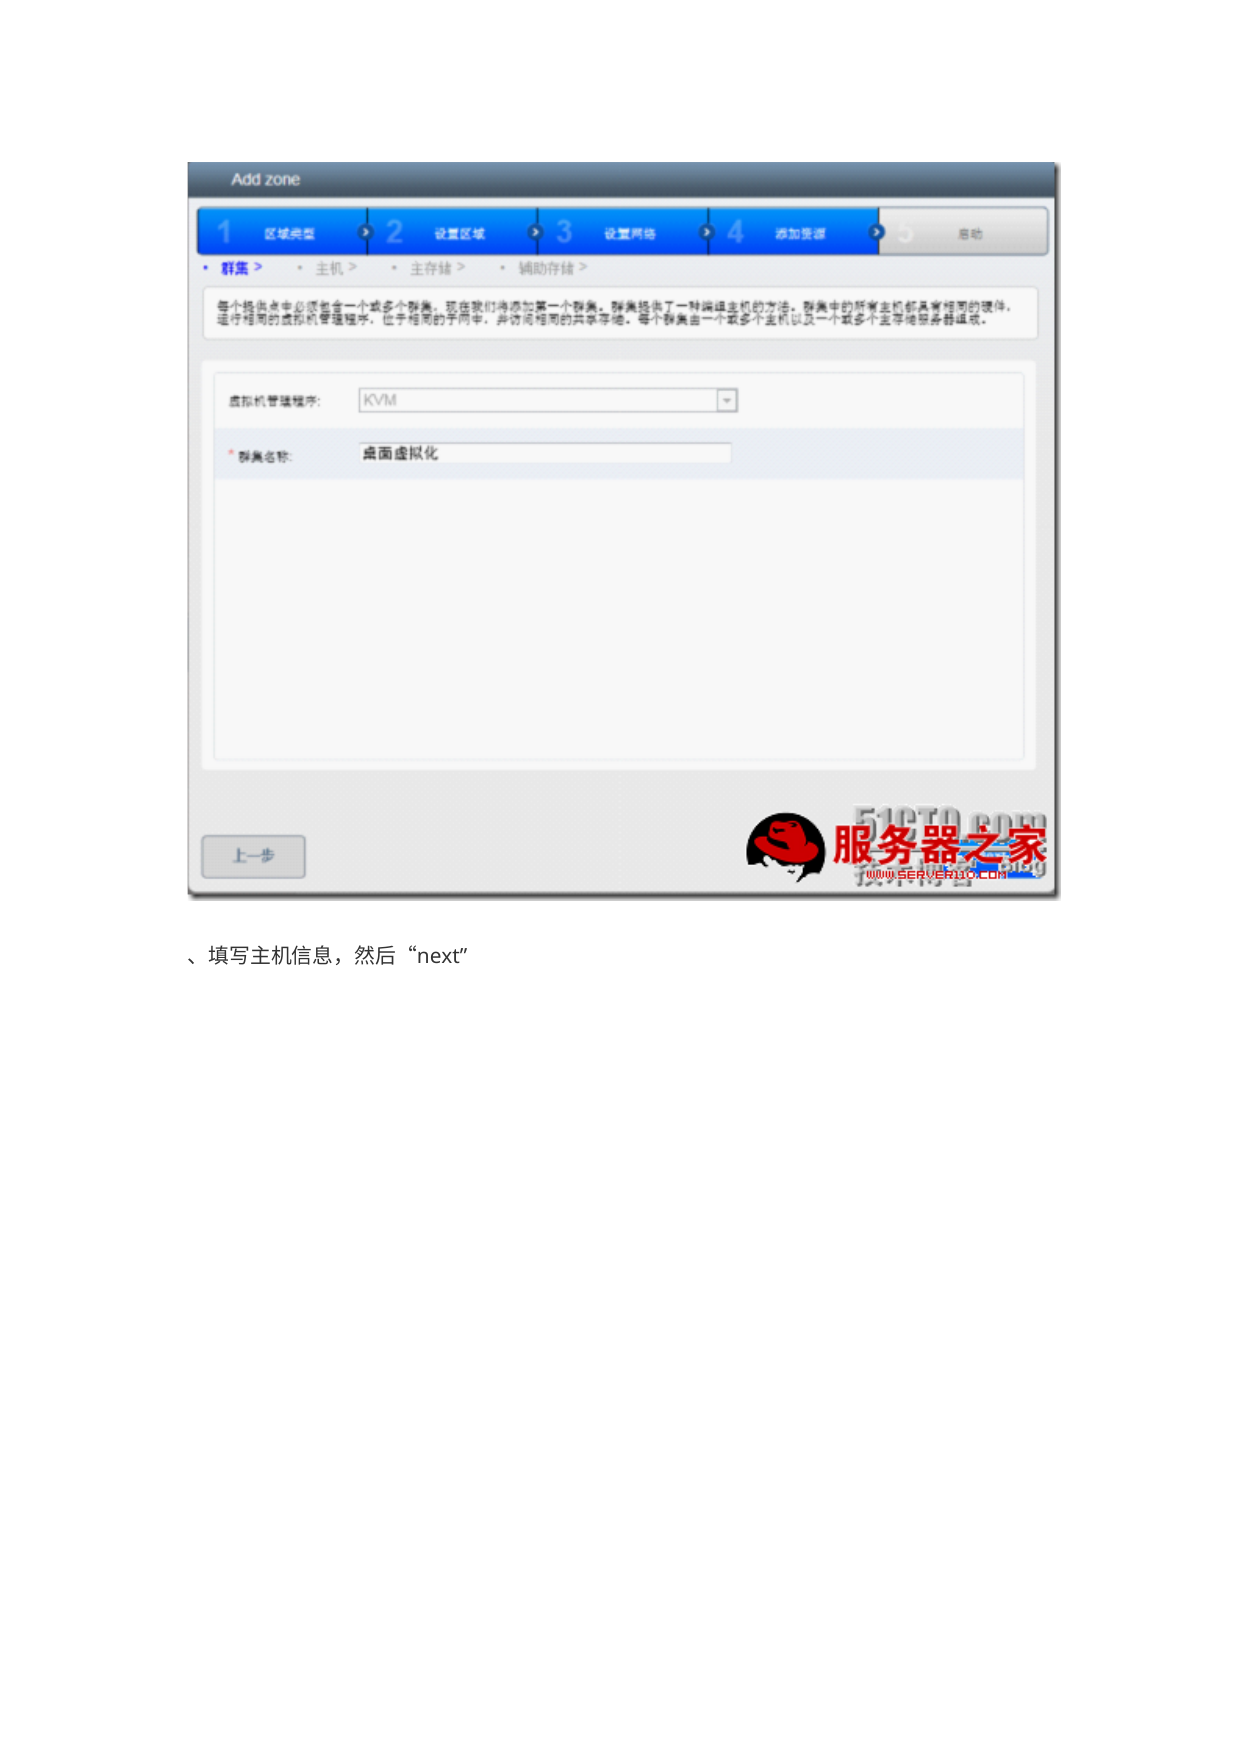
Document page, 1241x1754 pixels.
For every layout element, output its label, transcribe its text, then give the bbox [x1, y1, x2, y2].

picture [187, 162, 1061, 901]
text 、填写主机信息，然后“next” [187, 939, 1053, 971]
